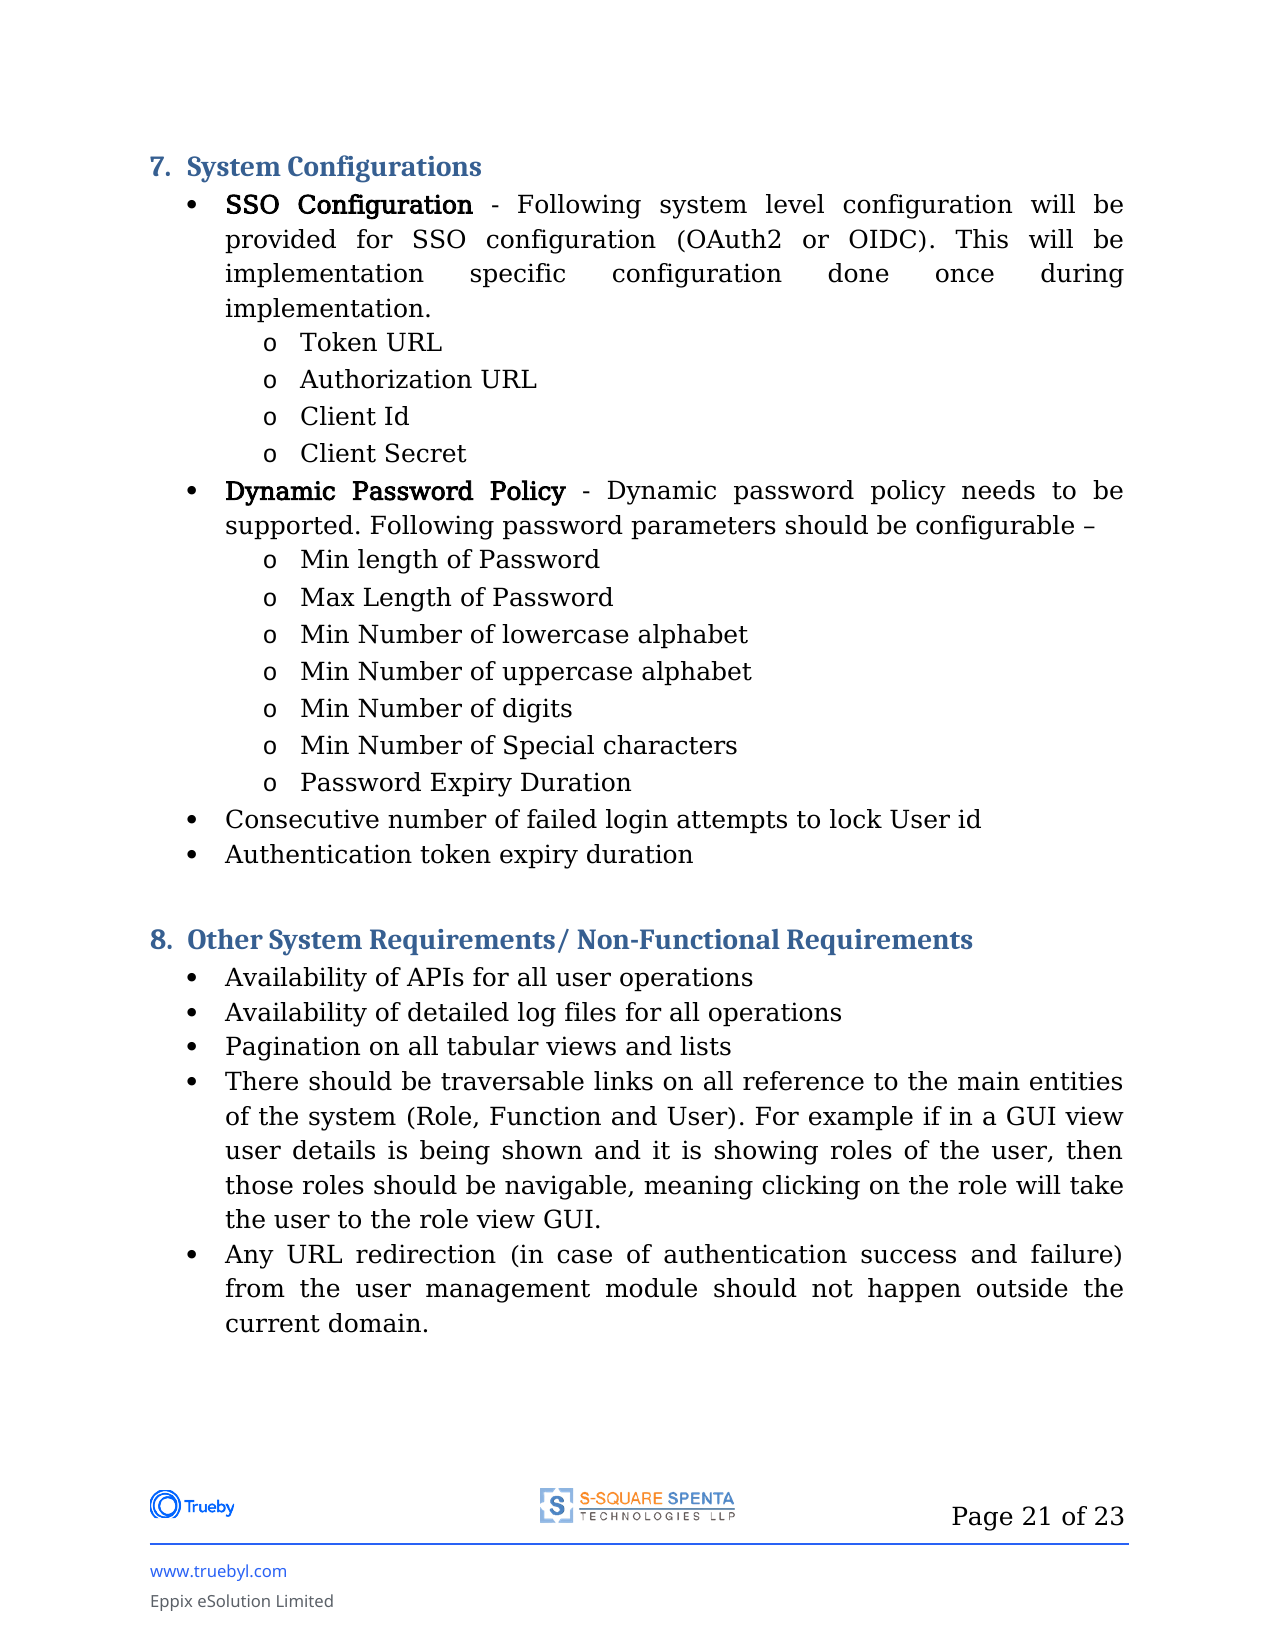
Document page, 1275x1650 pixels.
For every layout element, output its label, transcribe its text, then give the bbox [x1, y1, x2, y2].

subtitle Other System Requirements/ Non-Functional Requirements [150, 923, 1125, 957]
picture [540, 1488, 735, 1525]
list Min Number of Special characters [262, 729, 1125, 762]
list Availability of APIs for all user operations [187, 962, 1125, 992]
subtitle System Configurations [150, 150, 1125, 183]
list Client Id [262, 401, 1125, 433]
list Availability of detailed log files for all operations [187, 996, 1125, 1027]
list Token URL [262, 327, 1125, 359]
list Any URL redirection (in case of authentication success and failure) from the user management module should not happen outside the current domain. [187, 1238, 1125, 1337]
list SSO Configuration - Following system level configuration will be provided for SSO configuration (OAuth2 or OIDC). This will be implementation specific configuration done once during implementation. [187, 188, 1125, 322]
list Consecutive number of failed login attempts to lock User id [187, 804, 1125, 834]
list Min length of Password [262, 544, 1125, 576]
list Authentication token expiry duration [187, 838, 1125, 869]
list Password Expiry Duration [262, 767, 1125, 799]
list Max Length of Password [262, 581, 1125, 613]
list Dynamic Password Policy - Dynamic password policy needs to be supported. Following password parameters should be configurable – [187, 475, 1125, 540]
list There should be traversable links on all reference to the main entities of the system (Role, Function and User). For example if in a GUI view user details is being shown and it is showing roles of the user, then those roles should be navigable, meaning clicking on the role will take the user to the role view GUI. [187, 1066, 1125, 1234]
list Min Number of uppercase alphabet [262, 655, 1125, 688]
picture [149, 1490, 235, 1518]
list Pagination on all tabular views and lists [187, 1031, 1125, 1061]
list Min Number of digits [262, 692, 1125, 725]
list Authorization URL [262, 364, 1125, 396]
list Client Secret [262, 438, 1125, 470]
list Min Number of lowercase alphabet [262, 618, 1125, 651]
